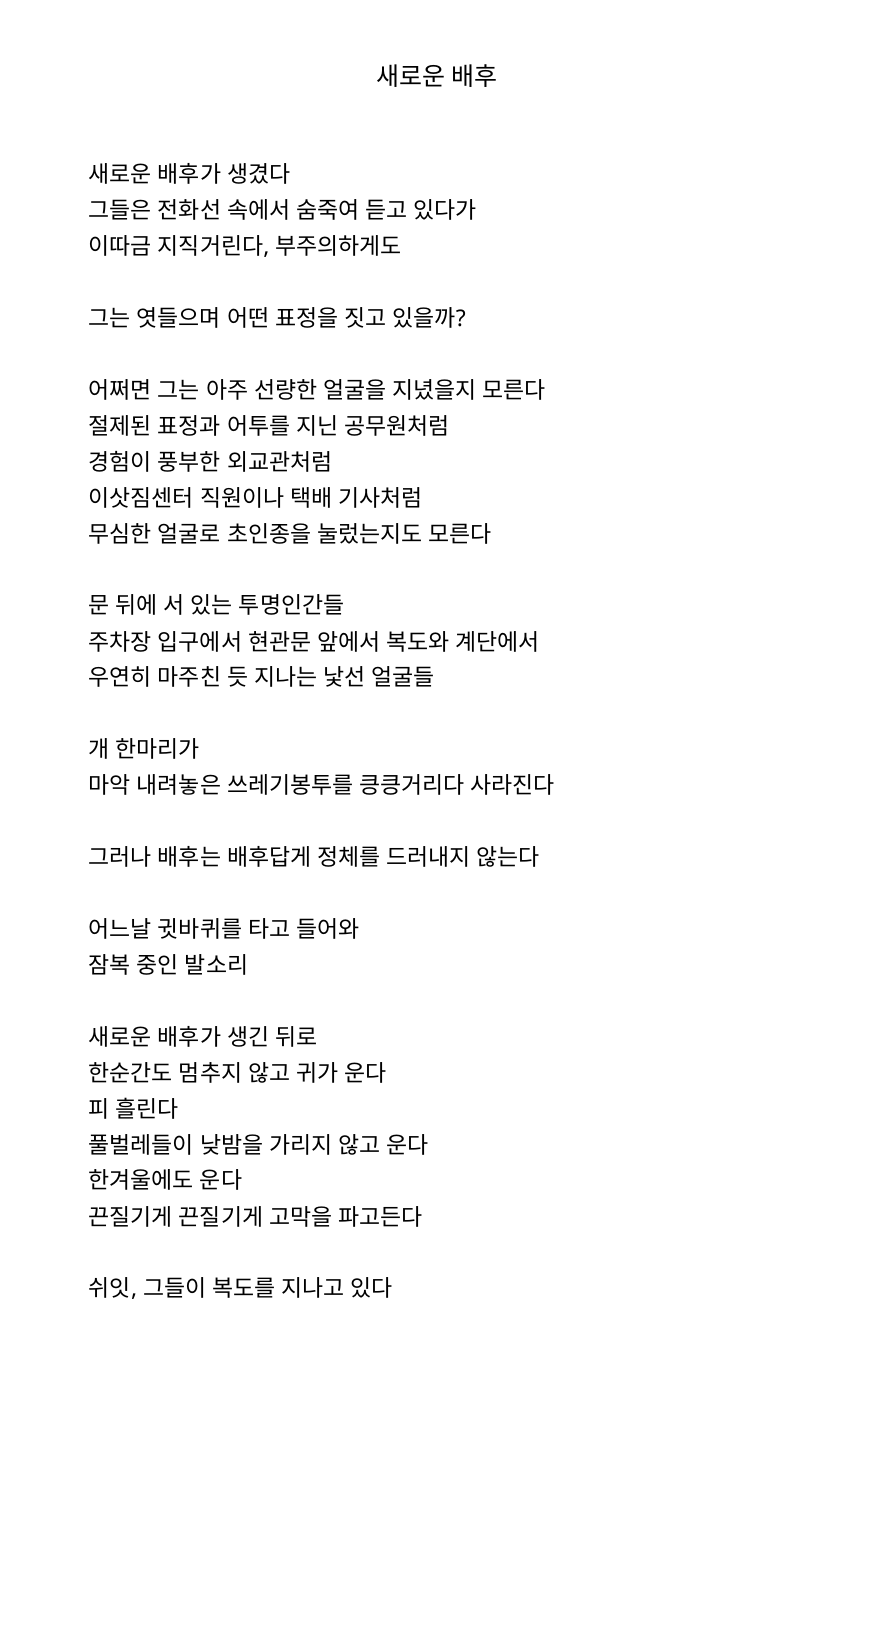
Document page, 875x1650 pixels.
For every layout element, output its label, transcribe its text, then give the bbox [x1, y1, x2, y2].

text 새로운 배후 [88, 59, 786, 132]
text 새로운 배후가 생겼다 그들은 전화선 속에서 숨죽여 듣고 있다가 이따금 지직거린다, 부주의하게도 그는 엿들으며 어떤 표정을 짓고 있을까? 어쩌면 그는 아주 선량한 얼굴을 지녔을지 모른다 절제된 표정과 어투를 지닌 공무원처럼 경험이 풍부한 외교관처럼 이삿짐센터 직원이나 택배 기사처럼 무심한 얼굴로 초인종을 눌렀는지도 모른다 문 뒤에 서 있는 투명인간들 주차장 입구에서 현관문 앞에서 복도와 계단에서 우연히 마주친 듯 지나는 낯선 얼굴들 개 한마리가 마악 내려놓은 쓰레기봉투를 킁킁거리다 사라진다 그러나 배후는 배후답게 정체를 드러내지 않는다 어느날 귓바퀴를 타고 들어와 잠복 중인 발소리 새로운 배후가 생긴 뒤로 한순간도 멈추지 않고 귀가 운다 피 흘린다 풀벌레들이 낮밤을 가리지 않고 운다 한겨울에도 운다 끈질기게 끈질기게 고막을 파고든다 쉬잇, 그들이 복도를 지나고 있다 [88, 158, 786, 1339]
